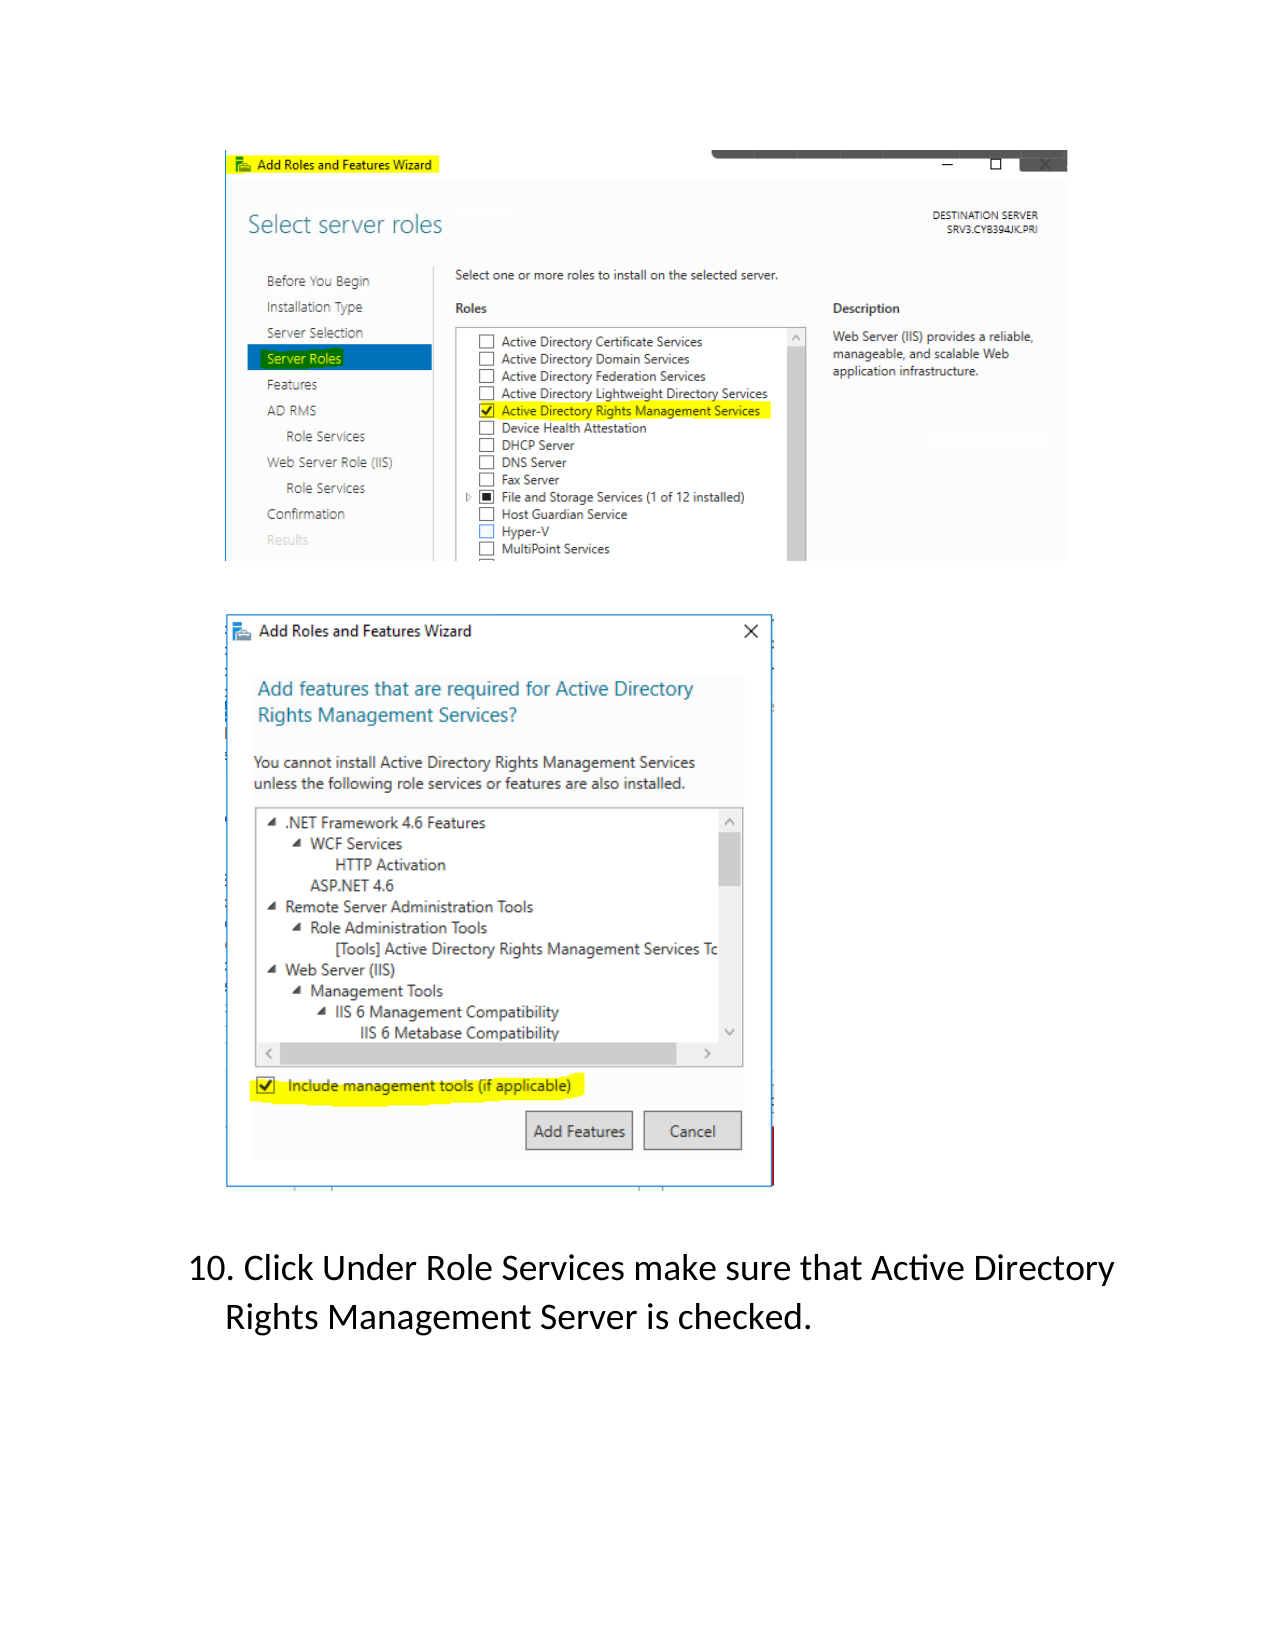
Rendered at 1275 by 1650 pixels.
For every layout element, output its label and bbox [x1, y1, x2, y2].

picture [225, 150, 1068, 561]
list [187, 1244, 1125, 1339]
picture [225, 614, 774, 1191]
